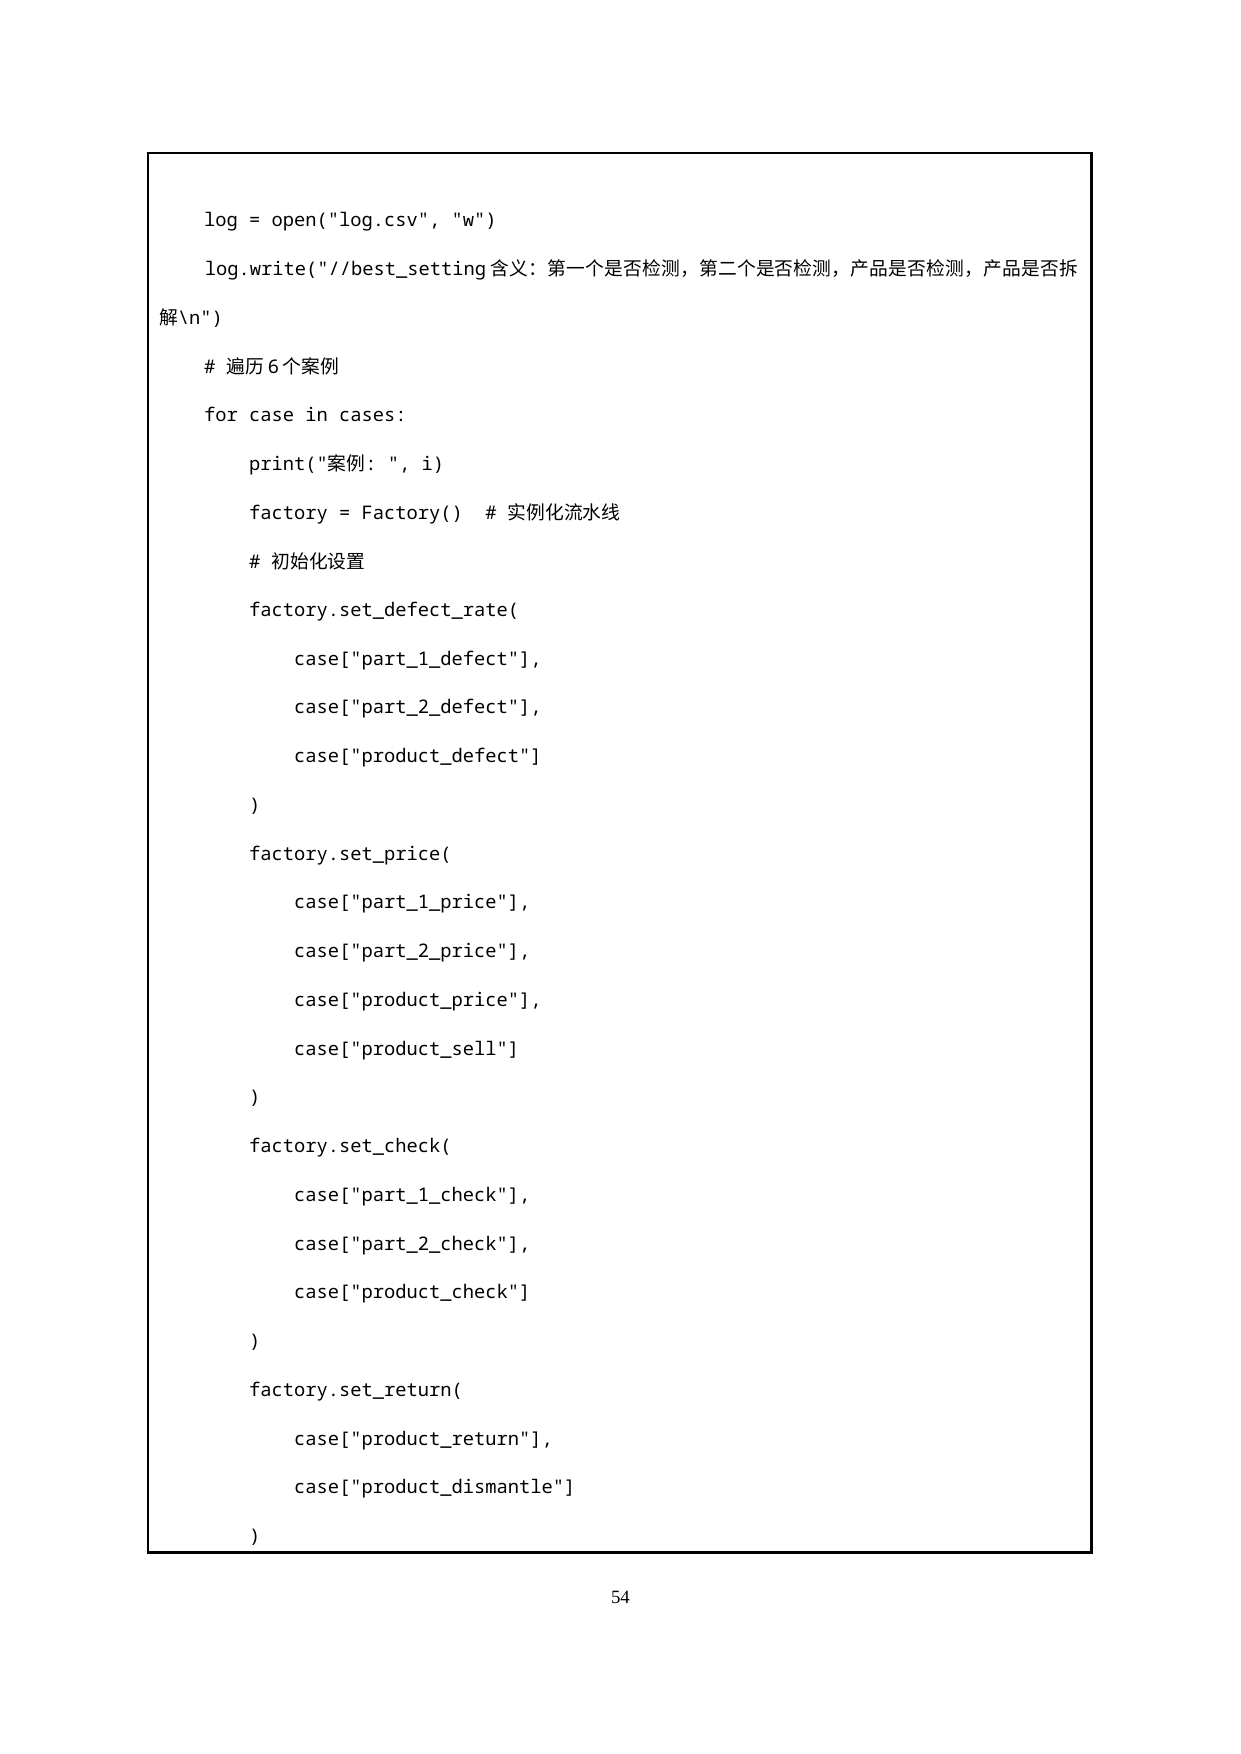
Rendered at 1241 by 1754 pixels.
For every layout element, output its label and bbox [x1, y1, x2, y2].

table_cell [149, 154, 1090, 1551]
